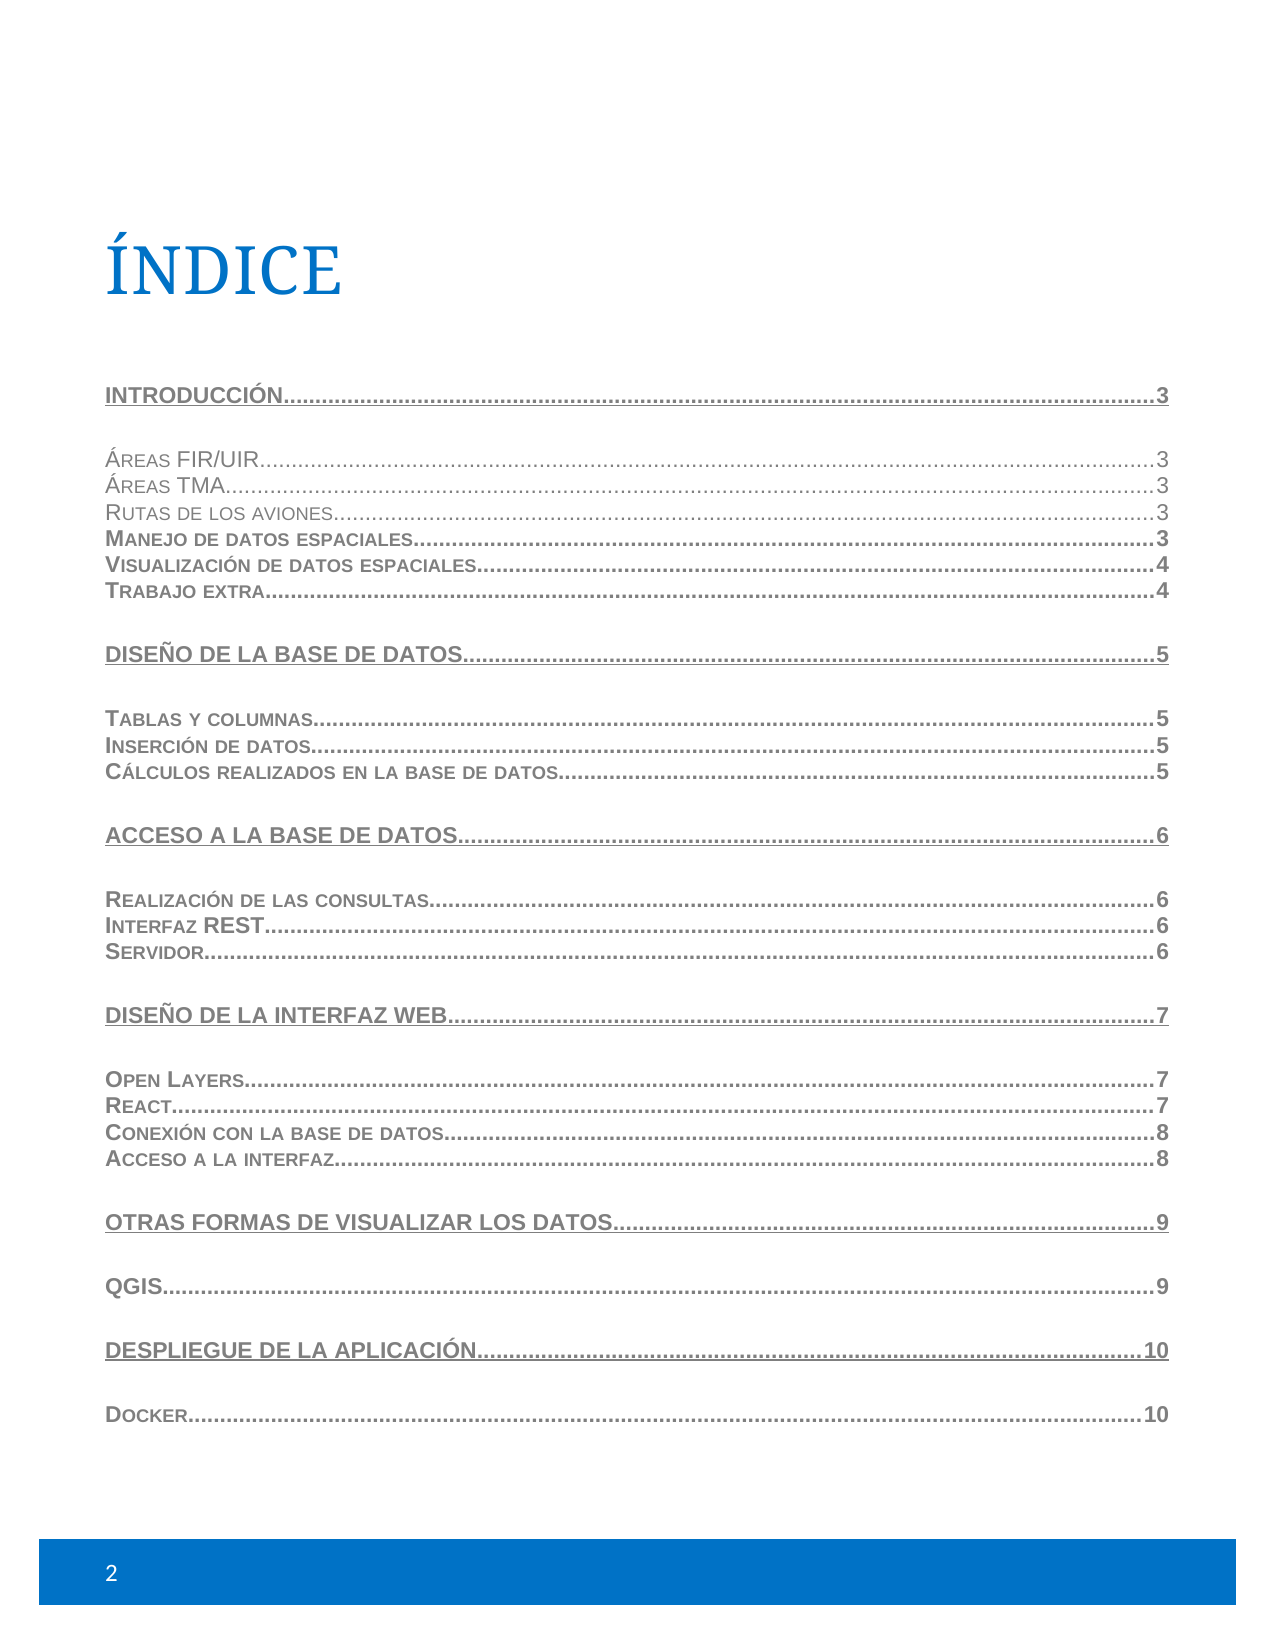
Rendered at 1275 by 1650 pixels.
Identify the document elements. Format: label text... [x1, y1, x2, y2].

text Despliegue de la aplicación 10 [105, 1337, 1170, 1363]
text Open Layers 7 [105, 1066, 1170, 1092]
text Introducción 3 [105, 382, 1170, 408]
text Diseño de la base de datos 5 [105, 641, 1170, 668]
text Cálculos realizados en la base de datos 5 [105, 758, 1170, 784]
text Interfaz REST 6 [105, 912, 1170, 938]
text Manejo de datos espaciales 3 [105, 525, 1170, 551]
text Diseño de la Interfaz web 7 [105, 1002, 1170, 1028]
text Docker 10 [105, 1401, 1170, 1427]
text Trabajo extra 4 [105, 577, 1170, 604]
text React 7 [105, 1092, 1170, 1119]
text QGIS 9 [105, 1273, 1170, 1299]
text Acceso a la interfaz 8 [105, 1145, 1170, 1171]
text Servidor 6 [105, 938, 1170, 965]
subtitle Índice [105, 223, 1170, 314]
text Rutas de los aviones 3 [105, 498, 1170, 525]
text Realización de las consultas 6 [105, 886, 1170, 912]
text Áreas TMA 3 [105, 472, 1170, 498]
text Tablas y columnas 5 [105, 705, 1170, 732]
text Conexión con la base de datos 8 [105, 1119, 1170, 1145]
text Acceso a la base de datos 6 [105, 822, 1170, 848]
text Inserción de datos 5 [105, 732, 1170, 758]
text Visualización de datos espaciales 4 [105, 551, 1170, 577]
text Otras formas de visualizar Los datos 9 [105, 1209, 1170, 1235]
text Áreas FIR/UIR 3 [105, 446, 1170, 472]
